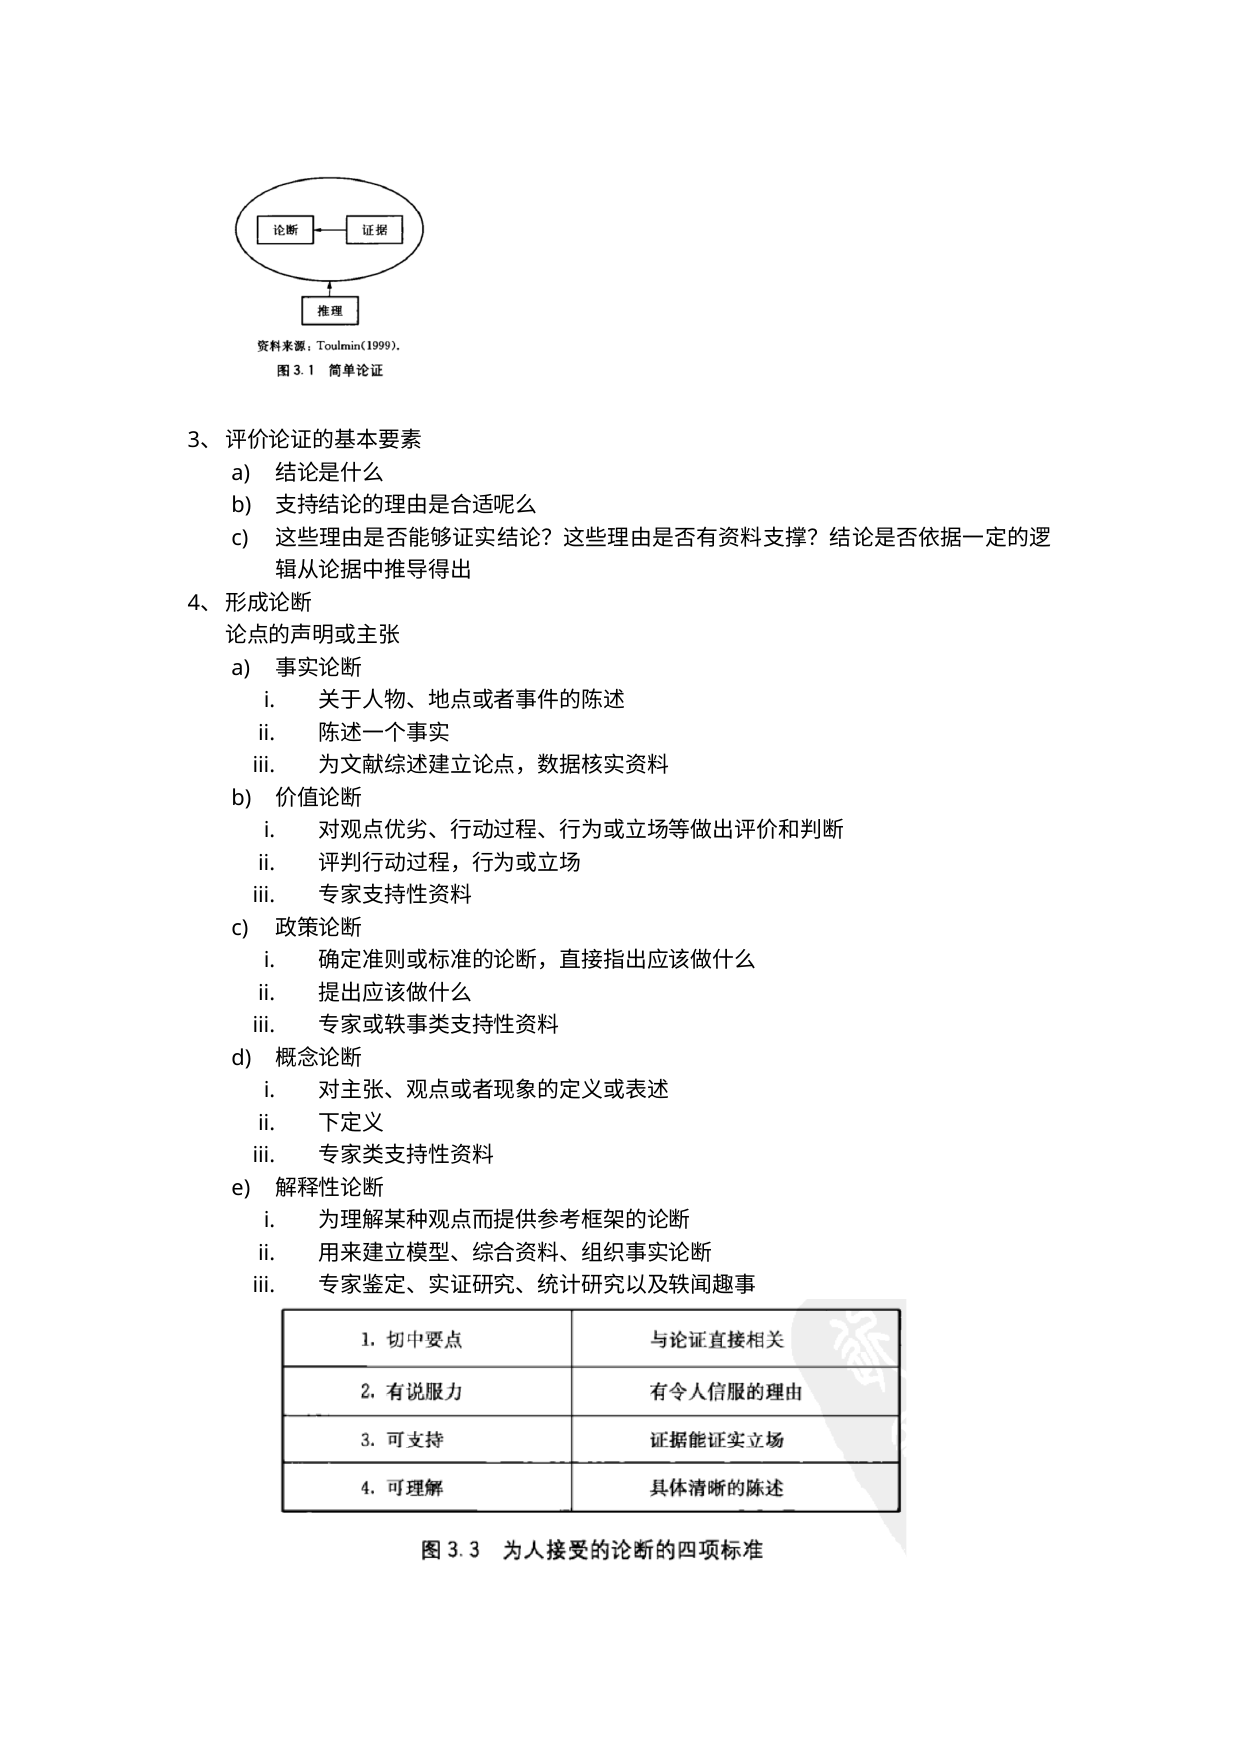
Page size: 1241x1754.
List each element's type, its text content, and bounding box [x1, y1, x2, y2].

list 为文献综述建立论点，数据核实资料 [275, 747, 1053, 779]
list 确定准则或标准的论断，直接指出应该做什么 [275, 942, 1053, 974]
list 评判行动过程，行为或立场 [275, 844, 1053, 877]
list 对观点优劣、行动过程、行为或立场等做出评价和判断 [275, 812, 1053, 844]
list 解释性论断 [231, 1169, 1053, 1202]
list 专家鉴定、实证研究、统计研究以及轶闻趣事 [275, 1267, 1053, 1299]
list 事实论断 [231, 649, 1053, 682]
list 评价论证的基本要素 [187, 422, 1053, 454]
list 专家支持性资料 [275, 877, 1053, 909]
list 支持结论的理由是合适呢么 [231, 487, 1053, 519]
list 价值论断 [231, 779, 1053, 812]
list 陈述一个事实 [275, 714, 1053, 747]
list 政策论断 [231, 909, 1053, 942]
list 下定义 [275, 1104, 1053, 1137]
list 关于人物、地点或者事件的陈述 [275, 682, 1053, 714]
list 用来建立模型、综合资料、组织事实论断 [275, 1234, 1053, 1267]
list 论证 [187, 162, 1053, 422]
list 形成论断 论点的声明或主张 [187, 584, 1053, 649]
list 专家或轶事类支持性资料 [275, 1007, 1053, 1039]
picture [275, 1299, 907, 1566]
picture [225, 162, 432, 395]
list 为理解某种观点而提供参考框架的论断 [275, 1202, 1053, 1234]
list 提出应该做什么 [275, 974, 1053, 1007]
list 这些理由是否能够证实结论？这些理由是否有资料支撑？结论是否依据一定的逻辑从论据中推导得出 [231, 519, 1053, 584]
list 对主张、观点或者现象的定义或表述 [275, 1072, 1053, 1104]
list 概念论断 [231, 1039, 1053, 1072]
list 专家类支持性资料 [275, 1137, 1053, 1169]
list 结论是什么 [231, 454, 1053, 487]
